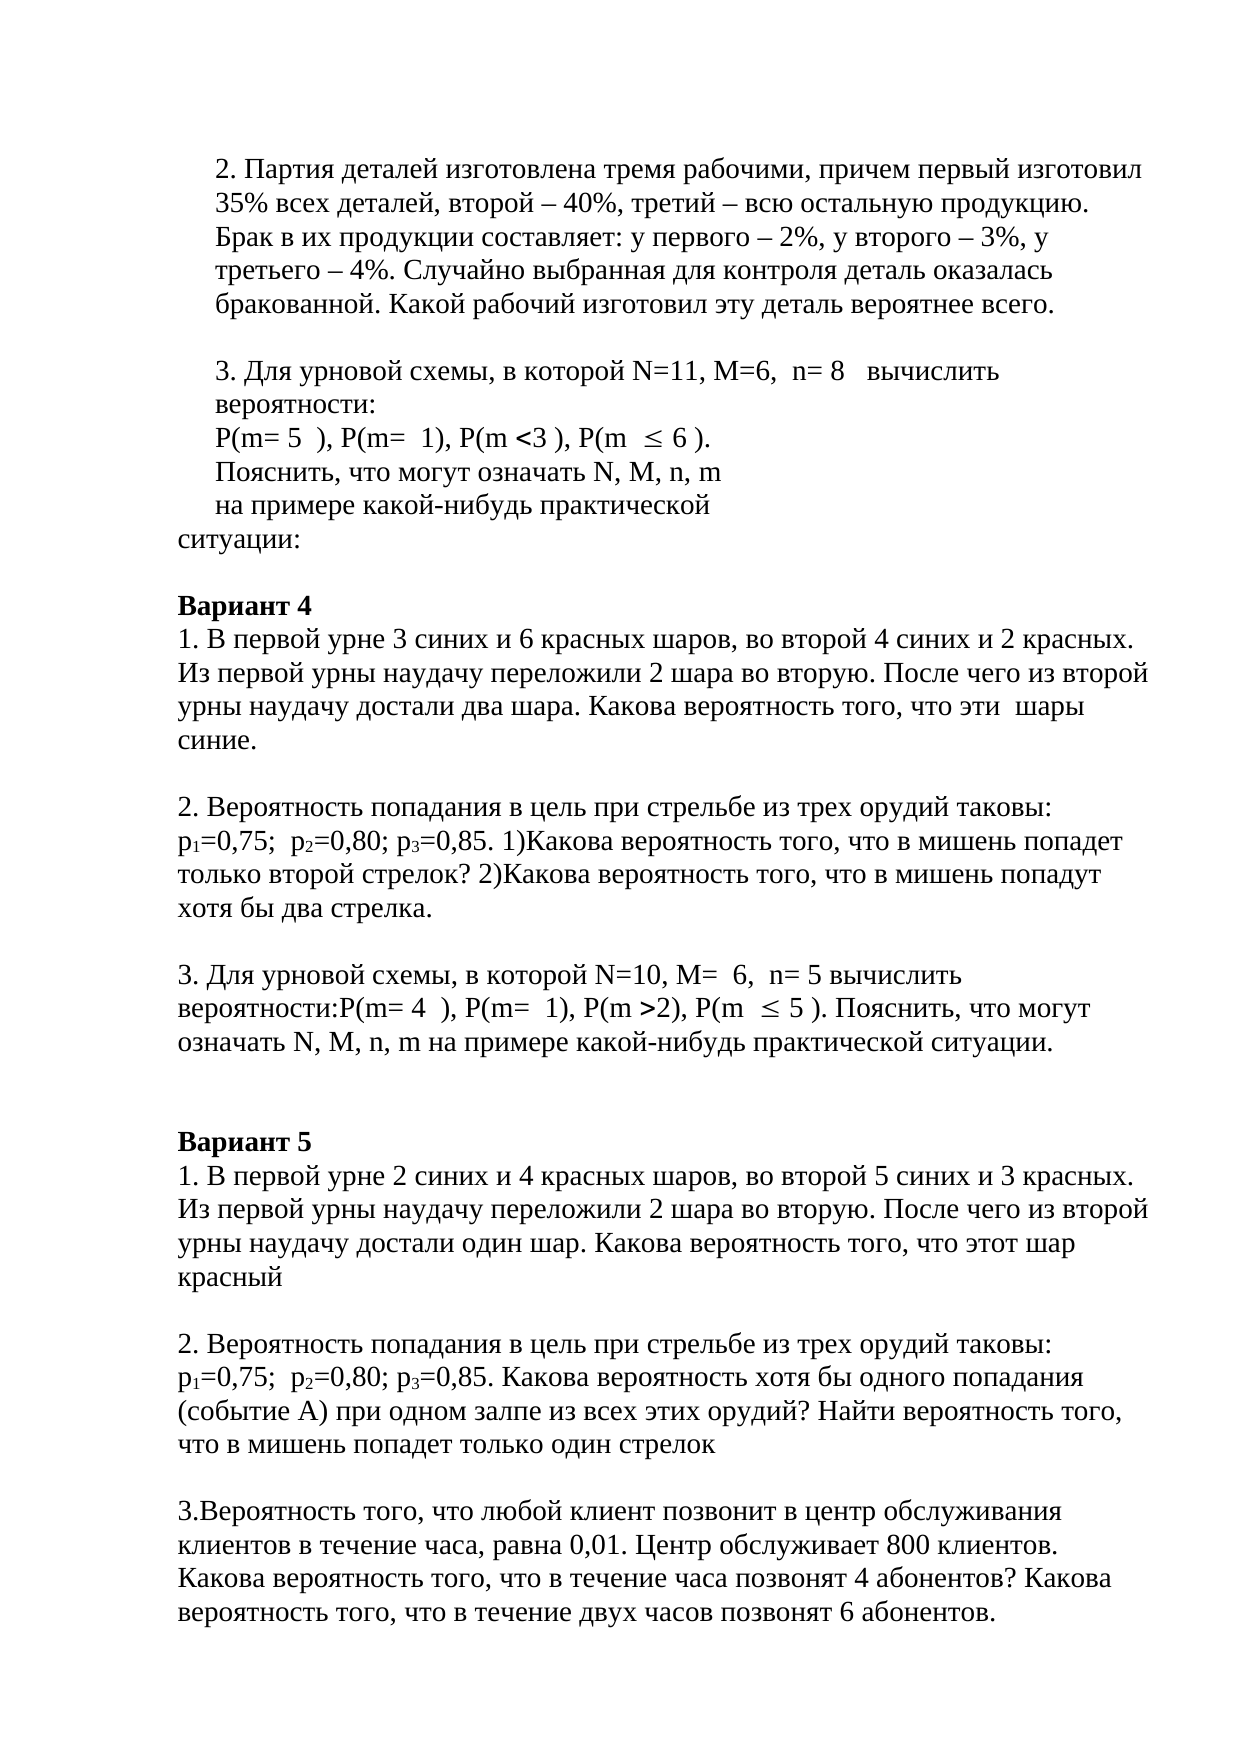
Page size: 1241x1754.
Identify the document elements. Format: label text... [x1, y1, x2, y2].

text 1. В первой урне 3 синих и 6 красных шаров, во второй 4 синих и 2 красных. Из первой урны наудачу переложили 2 шара во вторую. После чего из второй урны наудачу достали два шара. Какова вероятность того, что эти шары синие. [177, 621, 1152, 756]
text 2. Вероятность попадания в цель при стрельбе из трех орудий таковы: [177, 1326, 1152, 1359]
text 3.Вероятность того, что любой клиент позвонит в центр обслуживания клиентов в течение часа, равна 0,01. Центр обслуживает 800 клиентов. Какова вероятность того, что в течение часа позвонят 4 абонентов? Какова вероятность того, что в течение двух часов позвонят 6 абонентов. [177, 1493, 1152, 1628]
text Р(m= 5 ), Р(m= 1), Р(m 3 ), Р(m 6 ). [215, 420, 1152, 454]
text Вариант 5 [177, 1124, 1152, 1158]
text 1. В первой урне 2 синих и 4 красных шаров, во второй 5 синих и 3 красных. Из первой урны наудачу переложили 2 шара во вторую. После чего из второй урны наудачу достали один шар. Какова вероятность того, что этот шар красный [177, 1158, 1152, 1292]
text 3. Для урновой схемы, в которой N=11, M=6, n= 8 вычислить вероятности: [215, 353, 1152, 420]
text 3. Для урновой схемы, в которой N=10, M= 6, n= 5 вычислить вероятности:Р(m= 4 ), Р(m= 1), Р(m 2), Р(m 5 ). Пояснить, что могут означать N, M, n, m на примере какой-нибудь практической ситуации. [177, 957, 1152, 1057]
text ситуации: [177, 521, 1152, 554]
text Вариант 4 [177, 588, 1152, 621]
text р1=0,75; р2=0,80; р3=0,85. 1)Какова вероятность того, что в мишень попадет только второй стрелок? 2)Какова вероятность того, что в мишень попадут хотя бы два стрелка. [177, 823, 1152, 923]
text Пояснить, что могут означать N, M, n, m [215, 454, 1152, 487]
text р1=0,75; р2=0,80; р3=0,85. Какова вероятность хотя бы одного попадания (событие А) при одном залпе из всех этих орудий? Найти вероятность того, что в мишень попадет только один стрелок [177, 1359, 1152, 1460]
text 2. Вероятность попадания в цель при стрельбе из трех орудий таковы: [177, 789, 1152, 823]
text 2. Партия деталей изготовлена тремя рабочими, причем первый изготовил 35% всех деталей, второй – 40%, третий – всю остальную продукцию. Брак в их продукции составляет: у первого – 2%, у второго – 3%, у третьего – 4%. Случайно выбранная для контроля деталь оказалась бракованной. Какой рабочий изготовил эту деталь вероятнее всего. [215, 152, 1152, 319]
text на примере какой-нибудь практической [215, 487, 1152, 521]
